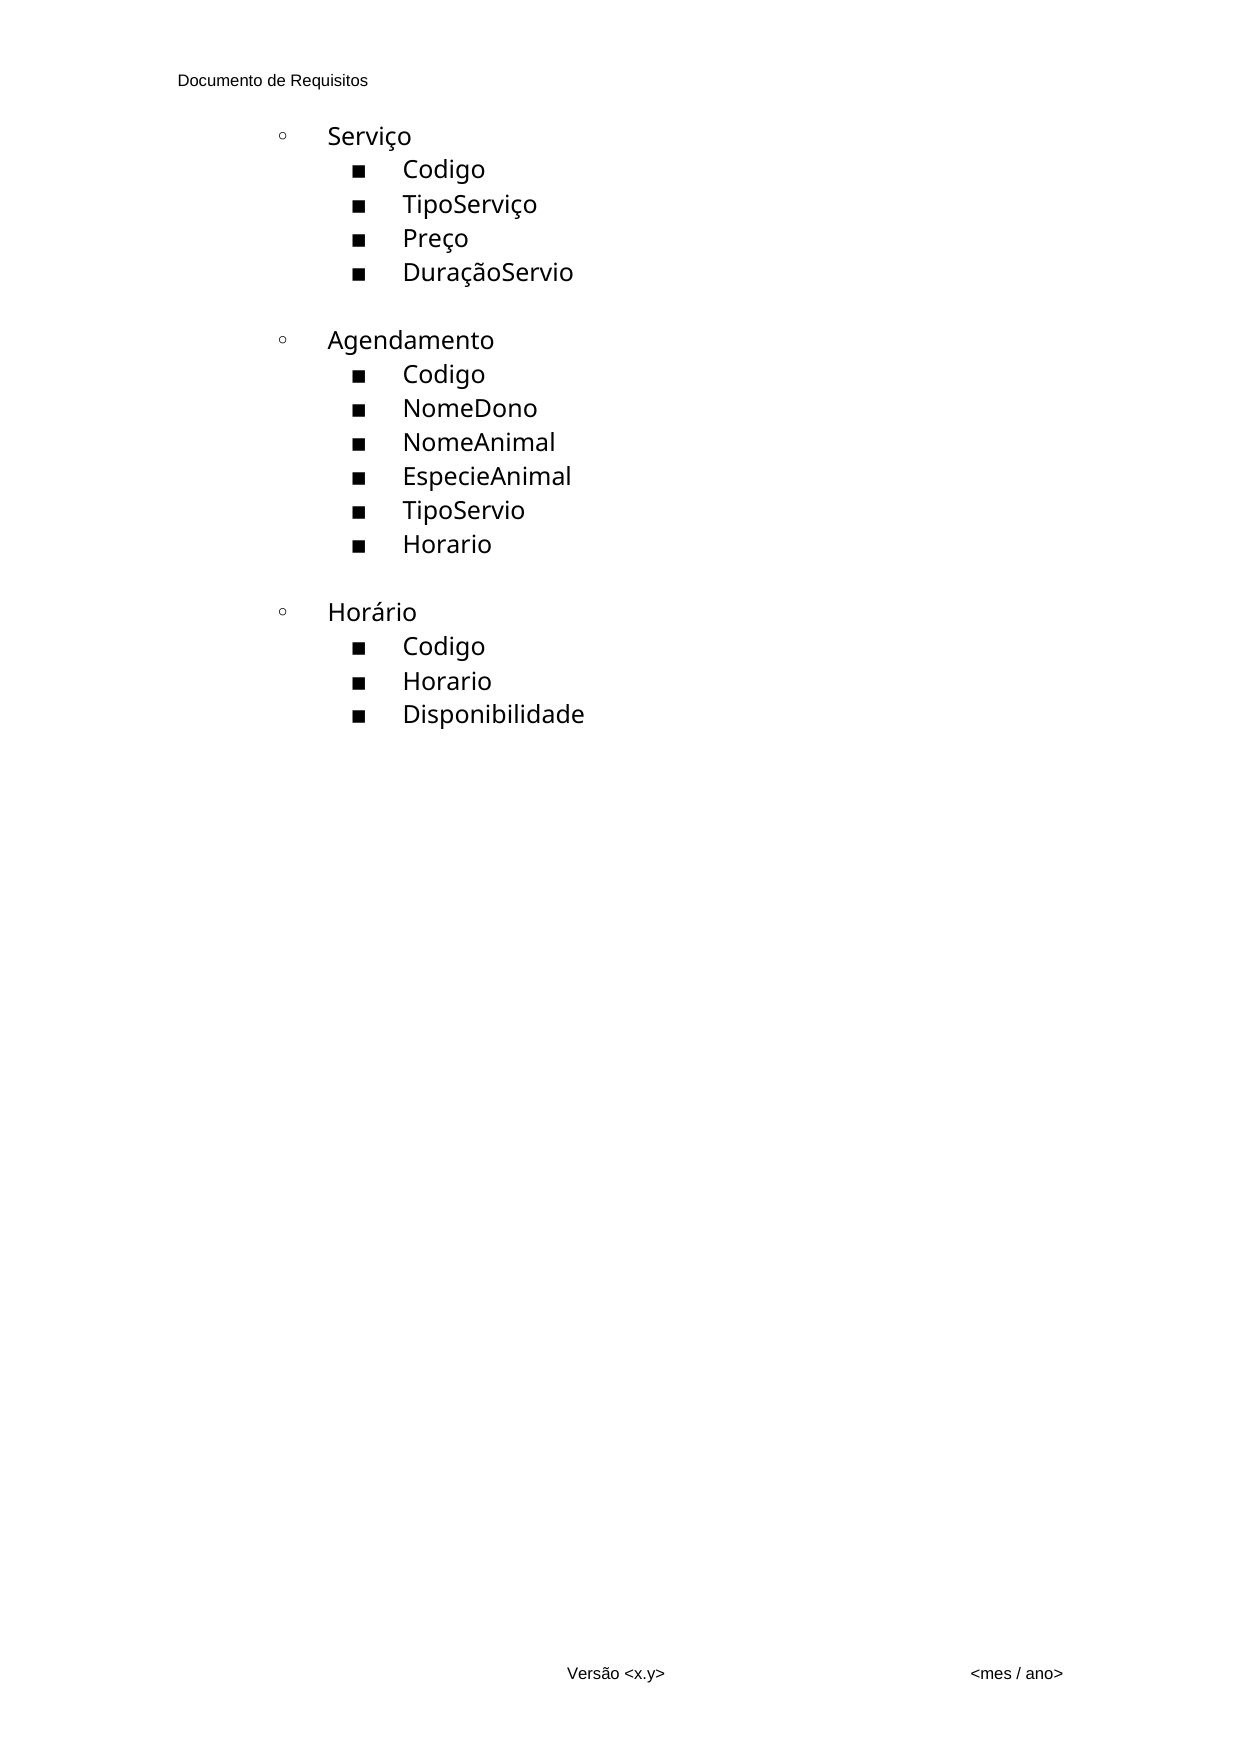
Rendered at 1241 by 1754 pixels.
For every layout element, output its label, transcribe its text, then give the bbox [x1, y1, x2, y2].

list NomeAnimal [350, 425, 1063, 459]
list TipoServiço [350, 186, 1063, 220]
list NomeDono [350, 391, 1063, 425]
list Codigo [350, 357, 1063, 391]
list DuraçãoServio [350, 254, 1063, 288]
list EspecieAnimal [350, 459, 1063, 493]
list Agendamento [275, 322, 1063, 357]
list Serviço [275, 118, 1063, 152]
list Horario [350, 663, 1063, 697]
list Horario [350, 527, 1063, 561]
list Horário [275, 595, 1063, 629]
list Preço [350, 220, 1063, 254]
list Codigo [350, 152, 1063, 186]
list Disponibilidade [350, 697, 1063, 731]
list TipoServio [350, 493, 1063, 527]
list Codigo [350, 629, 1063, 663]
